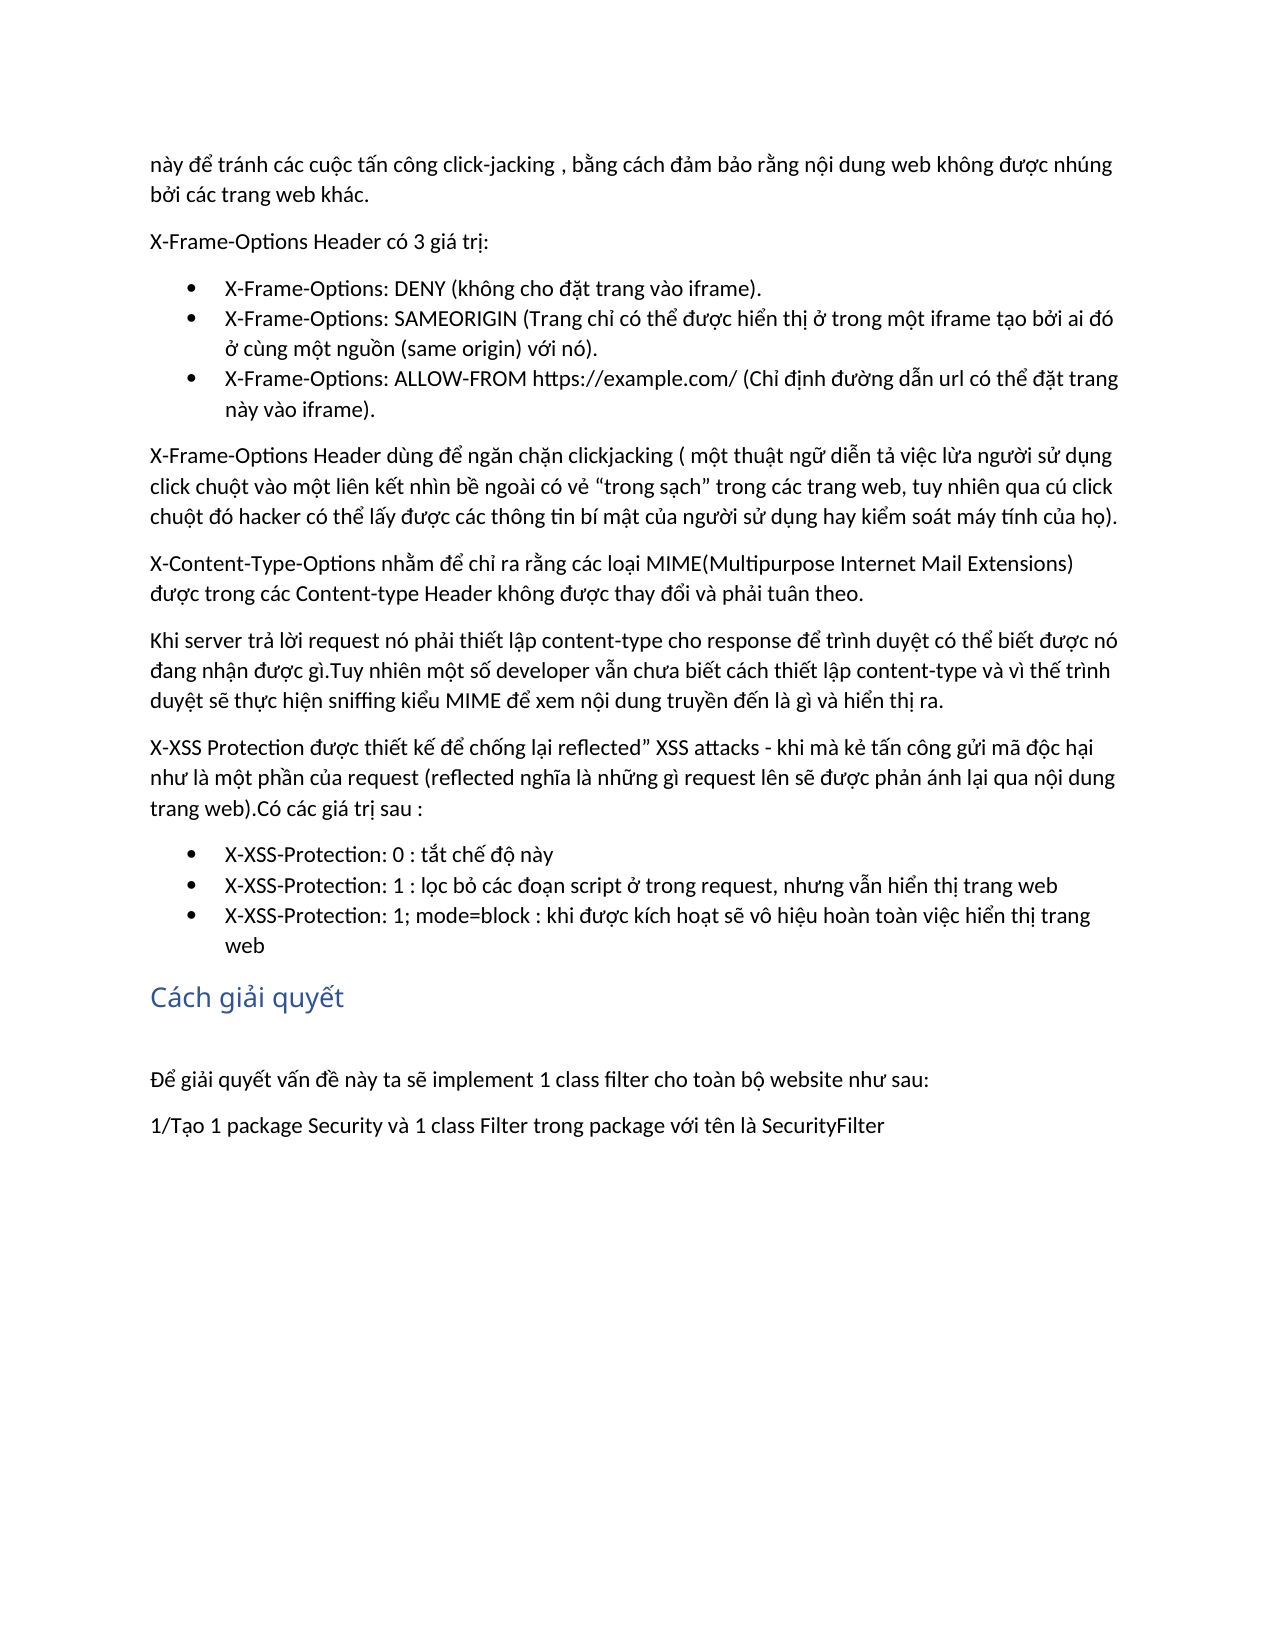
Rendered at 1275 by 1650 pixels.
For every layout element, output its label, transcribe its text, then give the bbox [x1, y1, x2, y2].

subtitle Cách giải quyết [150, 978, 1125, 1015]
text X-XSS Protection được thiết kế để chống lại reflected” XSS attacks - khi mà kẻ tấn công gửi mã độc hại như là một phần của request (reflected nghĩa là những gì request lên sẽ được phản ánh lại qua nội dung trang web).Có các giá trị sau : [150, 733, 1125, 822]
list X-XSS-Protection: 1; mode=block : khi được kích hoạt sẽ vô hiệu hoàn toàn việc hiển thị trang web [187, 901, 1125, 959]
text X-Frame-Options Header dùng để ngăn chặn clickjacking ( một thuật ngữ diễn tả việc lừa người sử dụng click chuột vào một liên kết nhìn bề ngoài có vẻ “trong sạch” trong các trang web, tuy nhiên qua cú click chuột đó hacker có thể lấy được các thông tin bí mật của người sử dụng hay kiểm soát máy tính của họ). [150, 442, 1125, 530]
list X-XSS-Protection: 1 : lọc bỏ các đoạn script ở trong request, nhưng vẫn hiển thị trang web [187, 871, 1125, 899]
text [150, 150, 1125, 208]
text Để giải quyết vấn đề này ta sẽ implement 1 class filter cho toàn bộ website như sau: [150, 1065, 1125, 1093]
text X-Content-Type-Options nhằm để chỉ ra rằng các loại MIME(Multipurpose Internet Mail Extensions) được trong các Content-type Header không được thay đổi và phải tuân theo. [150, 549, 1125, 607]
list X-Frame-Options: SAMEORIGIN (Trang chỉ có thể được hiển thị ở trong một iframe tạo bởi ai đó ở cùng một nguồn (same origin) với nó). [187, 304, 1125, 362]
list X-Frame-Options: ALLOW-FROM https://example.com/ (Chỉ định đường dẫn url có thể đặt trang này vào iframe). [187, 364, 1125, 423]
text X-Frame-Options Header có 3 giá trị: [150, 227, 1125, 255]
list X-Frame-Options: DENY (không cho đặt trang vào iframe). [187, 274, 1125, 302]
list X-XSS-Protection: 0 : tắt chế độ này [187, 841, 1125, 869]
text Khi server trả lời request nó phải thiết lập content-type cho response để trình duyệt có thể biết được nó đang nhận được gì.Tuy nhiên một số developer vẫn chưa biết cách thiết lập content-type và vì thế trình duyệt sẽ thực hiện sniffing kiểu MIME để xem nội dung truyền đến là gì và hiển thị ra. [150, 626, 1125, 714]
text 1/Tạo 1 package Security và 1 class Filter trong package với tên là SecurityFilter [150, 1112, 1125, 1140]
